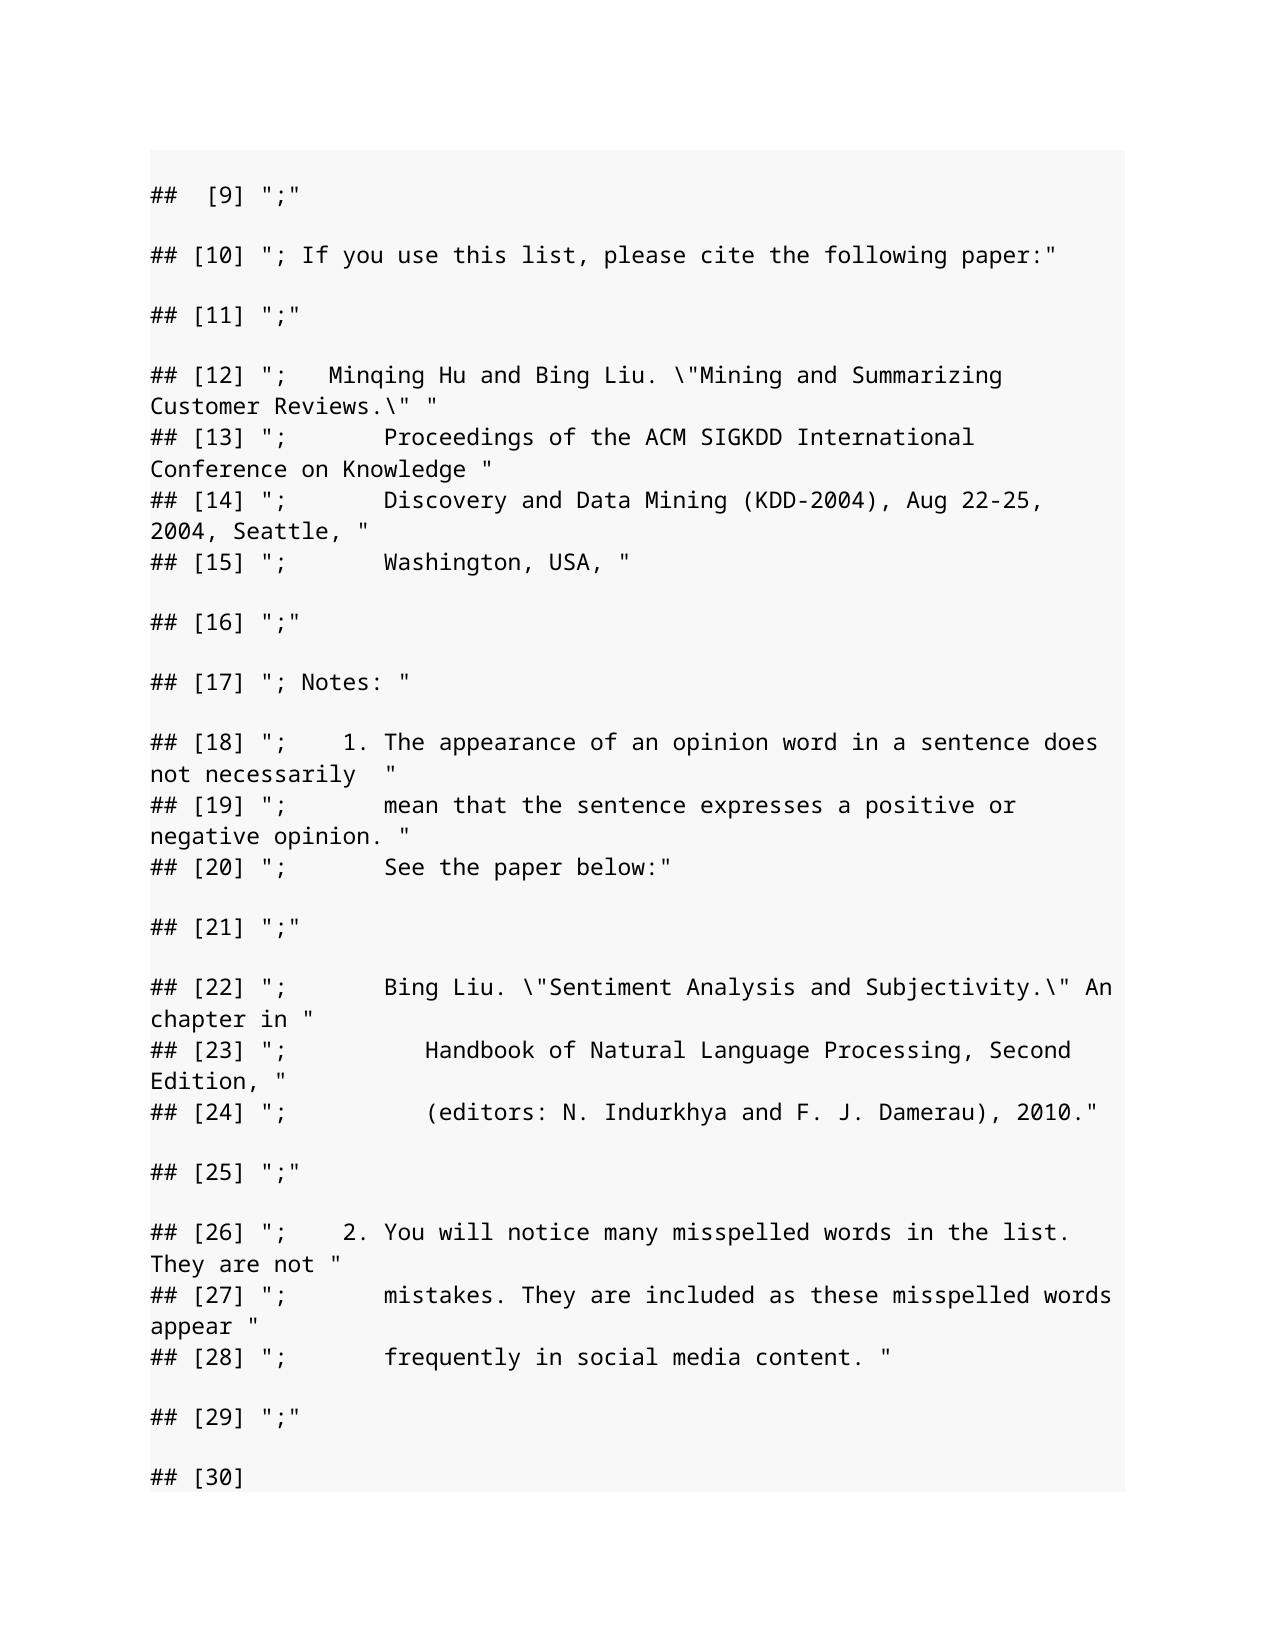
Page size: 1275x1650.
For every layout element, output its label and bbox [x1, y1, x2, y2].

text [150, 150, 1125, 1492]
